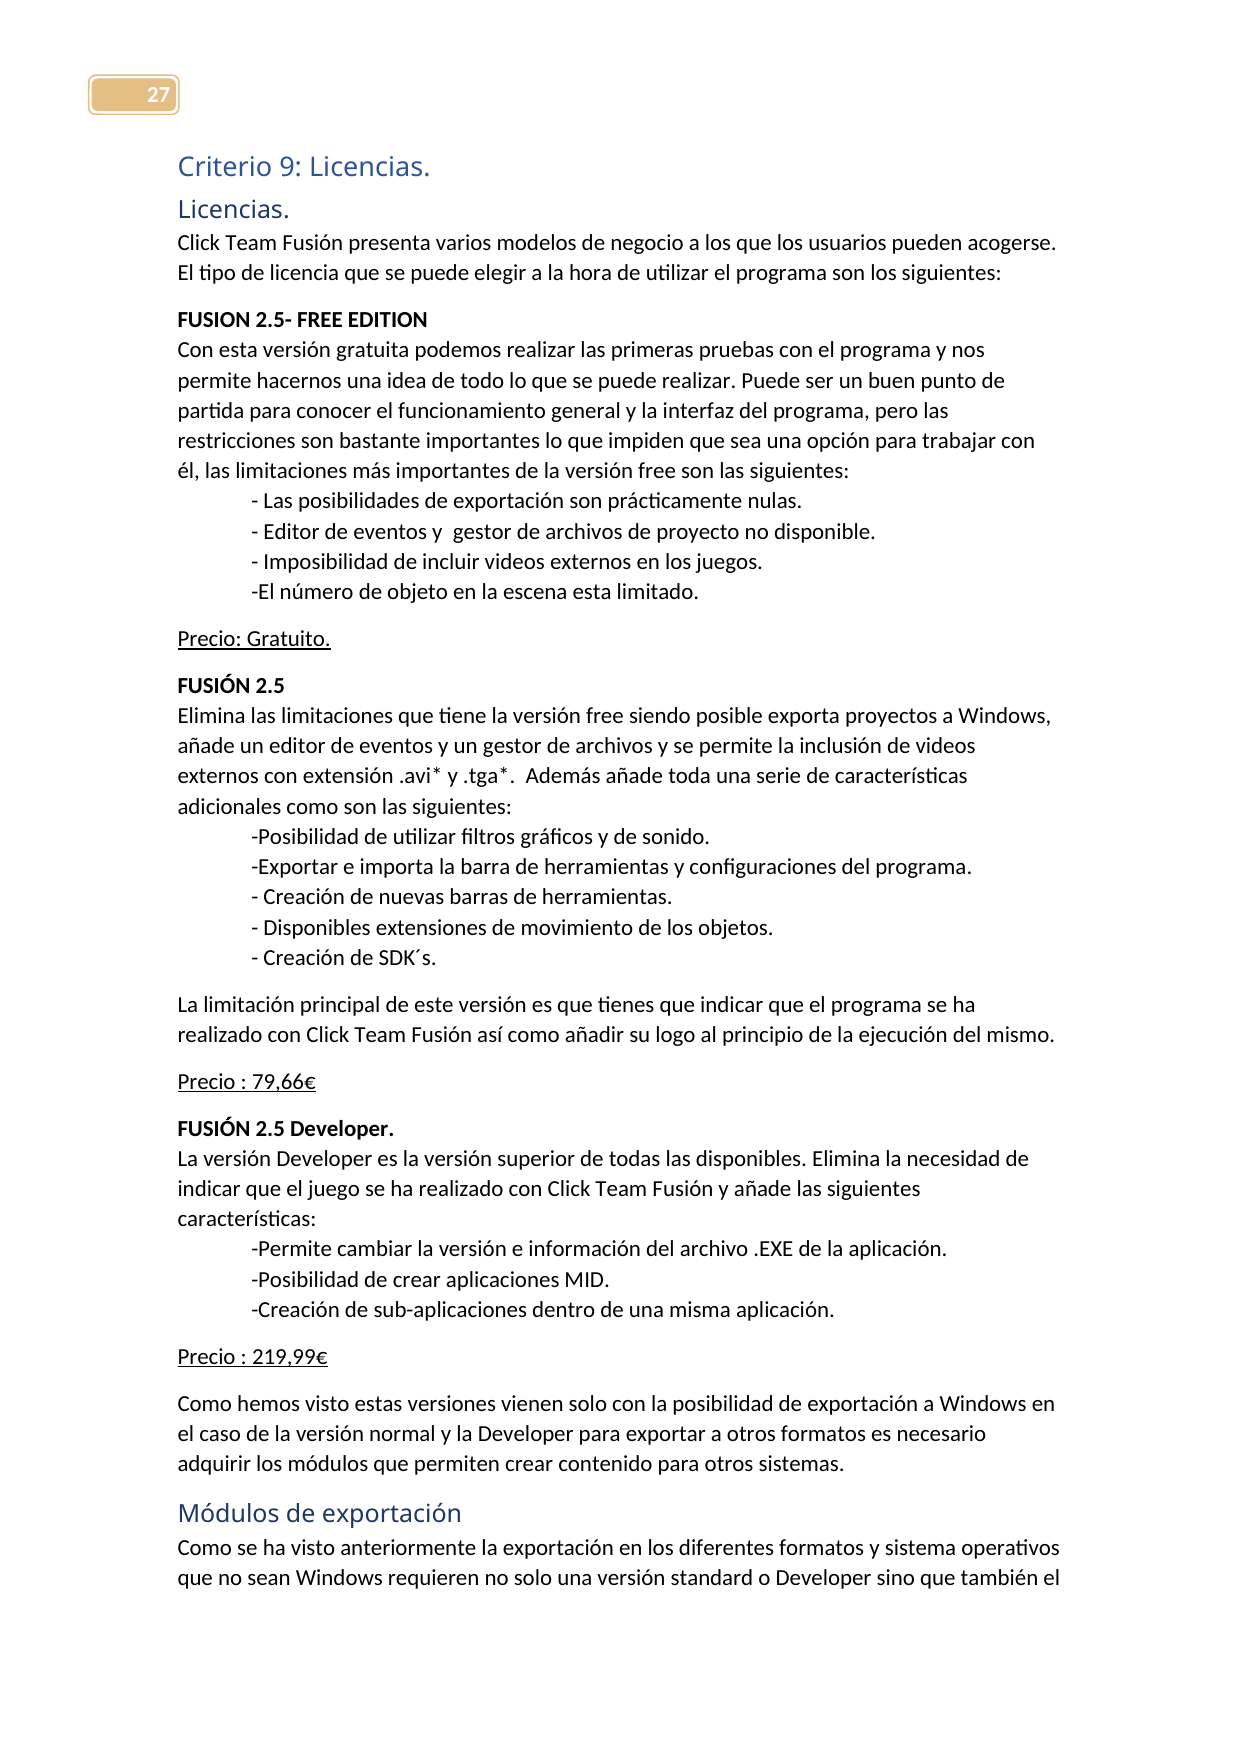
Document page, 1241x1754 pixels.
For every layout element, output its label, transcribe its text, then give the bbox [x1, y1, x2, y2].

text Precio : 79,66€ [177, 1067, 1063, 1095]
text Precio : 219,99€ [177, 1342, 1063, 1370]
text Click Team Fusión presenta varios modelos de negocio a los que los usuarios pueden acogerse. El tipo de licencia que se puede elegir a la hora de utilizar el programa son los siguientes: [177, 228, 1063, 287]
text FUSIÓN 2.5 Developer. La versión Developer es la versión superior de todas las disponibles. Elimina la necesidad de indicar que el juego se ha realizado con Click Team Fusión y añade las siguientes características: -Permite cambiar la versión e información del archivo .EXE de la aplicación. -Posibilidad de crear aplicaciones MID. -Creación de sub-aplicaciones dentro de una misma aplicación. [177, 1114, 1063, 1323]
subtitle Módulos de exportación [177, 1496, 1063, 1530]
text La limitación principal de este versión es que tienes que indicar que el programa se ha realizado con Click Team Fusión así como añadir su logo al principio de la ejecución del mismo. [177, 990, 1063, 1048]
text FUSIÓN 2.5 Elimina las limitaciones que tiene la versión free siendo posible exporta proyectos a Windows, añade un editor de eventos y un gestor de archivos y se permite la inclusión de videos externos con extensión .avi* y .tga*. Además añade toda una serie de características adicionales como son las siguientes: -Posibilidad de utilizar filtros gráficos y de sonido. -Exportar e importa la barra de herramientas y configuraciones del programa. - Creación de nuevas barras de herramientas. - Disponibles extensiones de movimiento de los objetos. - Creación de SDK´s. [177, 671, 1063, 971]
text FUSION 2.5- FREE EDITION Con esta versión gratuita podemos realizar las primeras pruebas con el programa y nos permite hacernos una idea de todo lo que se puede realizar. Puede ser un buen punto de partida para conocer el funcionamiento general y la interfaz del programa, pero las restricciones son bastante importantes lo que impiden que sea una opción para trabajar con él, las limitaciones más importantes de la versión free son las siguientes: - Las posibilidades de exportación son prácticamente nulas. - Editor de eventos y gestor de archivos de proyecto no disponible. - Imposibilidad de incluir videos externos en los juegos. -El número de objeto en la escena esta limitado. [177, 305, 1063, 605]
subtitle Licencias. [177, 192, 1063, 226]
text Como hemos visto estas versiones vienen solo con la posibilidad de exportación a Windows en el caso de la versión normal y la Developer para exportar a otros formatos es necesario adquirir los módulos que permiten crear contenido para otros sistemas. [177, 1389, 1063, 1477]
text Precio: Gratuito. [177, 624, 1063, 652]
subtitle Criterio 9: Licencias. [177, 148, 1063, 184]
